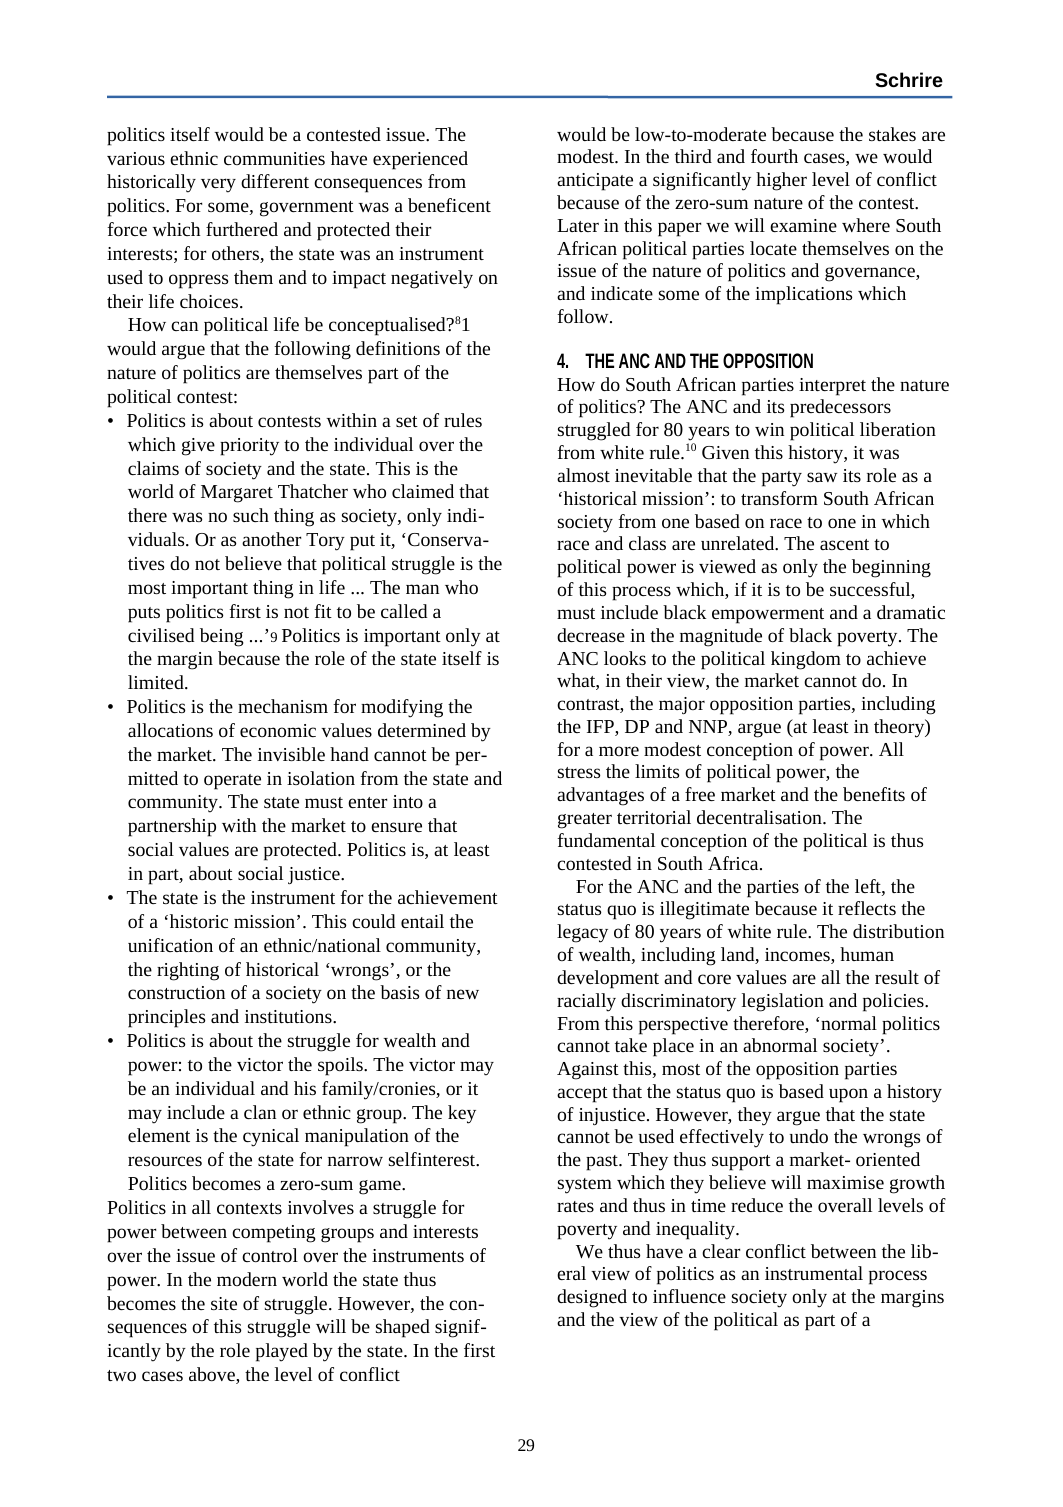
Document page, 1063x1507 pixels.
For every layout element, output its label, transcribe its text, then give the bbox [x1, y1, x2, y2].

text Politics in all contexts involves a struggle for power between competing groups and interests over the issue of control over the instruments of power. In the modern world the state thus becomes the site of struggle. However, the consequences of this struggle will be shaped significantly by the role played by the state. In the first two cases above, the level of conflict [107, 1196, 503, 1386]
text For the ANC and the parties of the left, the status quo is illegitimate because it reflects the legacy of 80 years of white rule. The distribution of wealth, including land, incomes, human development and core values are all the result of racially discriminatory legislation and policies. From this perspective therefore, ‘normal politics cannot take place in an abnormal society’. Against this, most of the opposition parties accept that the status quo is based upon a history of injustice. However, they argue that the state cannot be used effectively to undo the wrongs of the past. They thus support a market- oriented system which they believe will maximise growth rates and thus in time reduce the overall levels of poverty and inequality. [557, 874, 952, 1239]
text would be low-to-moderate because the stakes are modest. In the third and fourth cases, we would anticipate a significantly higher level of conflict because of the zero-sum nature of the contest. Later in this paper we will examine where South African political parties locate themselves on the issue of the nature of politics and governance, and indicate some of the implications which follow. [557, 123, 952, 328]
text politics itself would be a contested issue. The various ethnic communities have experienced historically very different consequences from politics. For some, government was a beneficent force which furthered and protected their interests; for others, the state was an instrument used to oppress them and to impact negatively on their life choices. [107, 123, 503, 312]
text 29 [517, 1435, 535, 1455]
text Schrire [875, 69, 943, 92]
list THE ANC AND THE OPPOSITION [557, 349, 952, 373]
list Politics is about contests within a set of rules which give priority to the individual over the claims of society and the state. This is the world of Margaret Thatcher who claimed that there was no such thing as society, only individuals. Or as another Tory put it, ‘Conservatives do not believe that political struggle is the most important thing in life ... The man who puts politics first is not fit to be called a civilised being ...’9 Politics is important only at the margin because the role of the state itself is limited. [107, 409, 503, 694]
text How can political life be conceptualised?81 would argue that the following definitions of the nature of politics are themselves part of the political contest: [107, 313, 503, 408]
list The state is the instrument for the achievement of a ‘historic mission’. This could entail the unification of an ethnic/national community, the righting of historical ‘wrongs’, or the construction of a society on the basis of new principles and institutions. [107, 886, 503, 1028]
text We thus have a clear conflict between the liberal view of politics as an instrumental process designed to influence society only at the margins and the view of the political as part of a [557, 1239, 952, 1331]
text How do South African parties interpret the nature of politics? The ANC and its predecessors struggled for 80 years to win political liberation from white rule.10 Given this history, it was almost inevitable that the party saw its role as a ‘historical mission’: to transform South African society from one based on race to one in which race and class are unrelated. The ascent to political power is viewed as only the beginning of this process which, if it is to be successful, must include black empowerment and a dramatic decrease in the magnitude of black poverty. The ANC looks to the political kingdom to achieve what, in their view, the market cannot do. In contrast, the major opposition parties, including the IFP, DP and NNP, argue (at least in theory) for a more modest conception of power. All stress the limits of political power, the advantages of a free market and the benefits of greater territorial decentralisation. The fundamental conception of the political is thus contested in South Africa. [557, 373, 952, 874]
list Politics is the mechanism for modifying the allocations of economic values determined by the market. The invisible hand cannot be permitted to operate in isolation from the state and community. The state must enter into a partnership with the market to ensure that social values are protected. Politics is, at least in part, about social justice. [107, 695, 503, 885]
list Politics is about the struggle for wealth and power: to the victor the spoils. The victor may be an individual and his family/cronies, or it may include a clan or ethnic group. The key element is the cynical manipulation of the resources of the state for narrow selfinterest. Politics becomes a zero-sum game. [107, 1029, 503, 1195]
